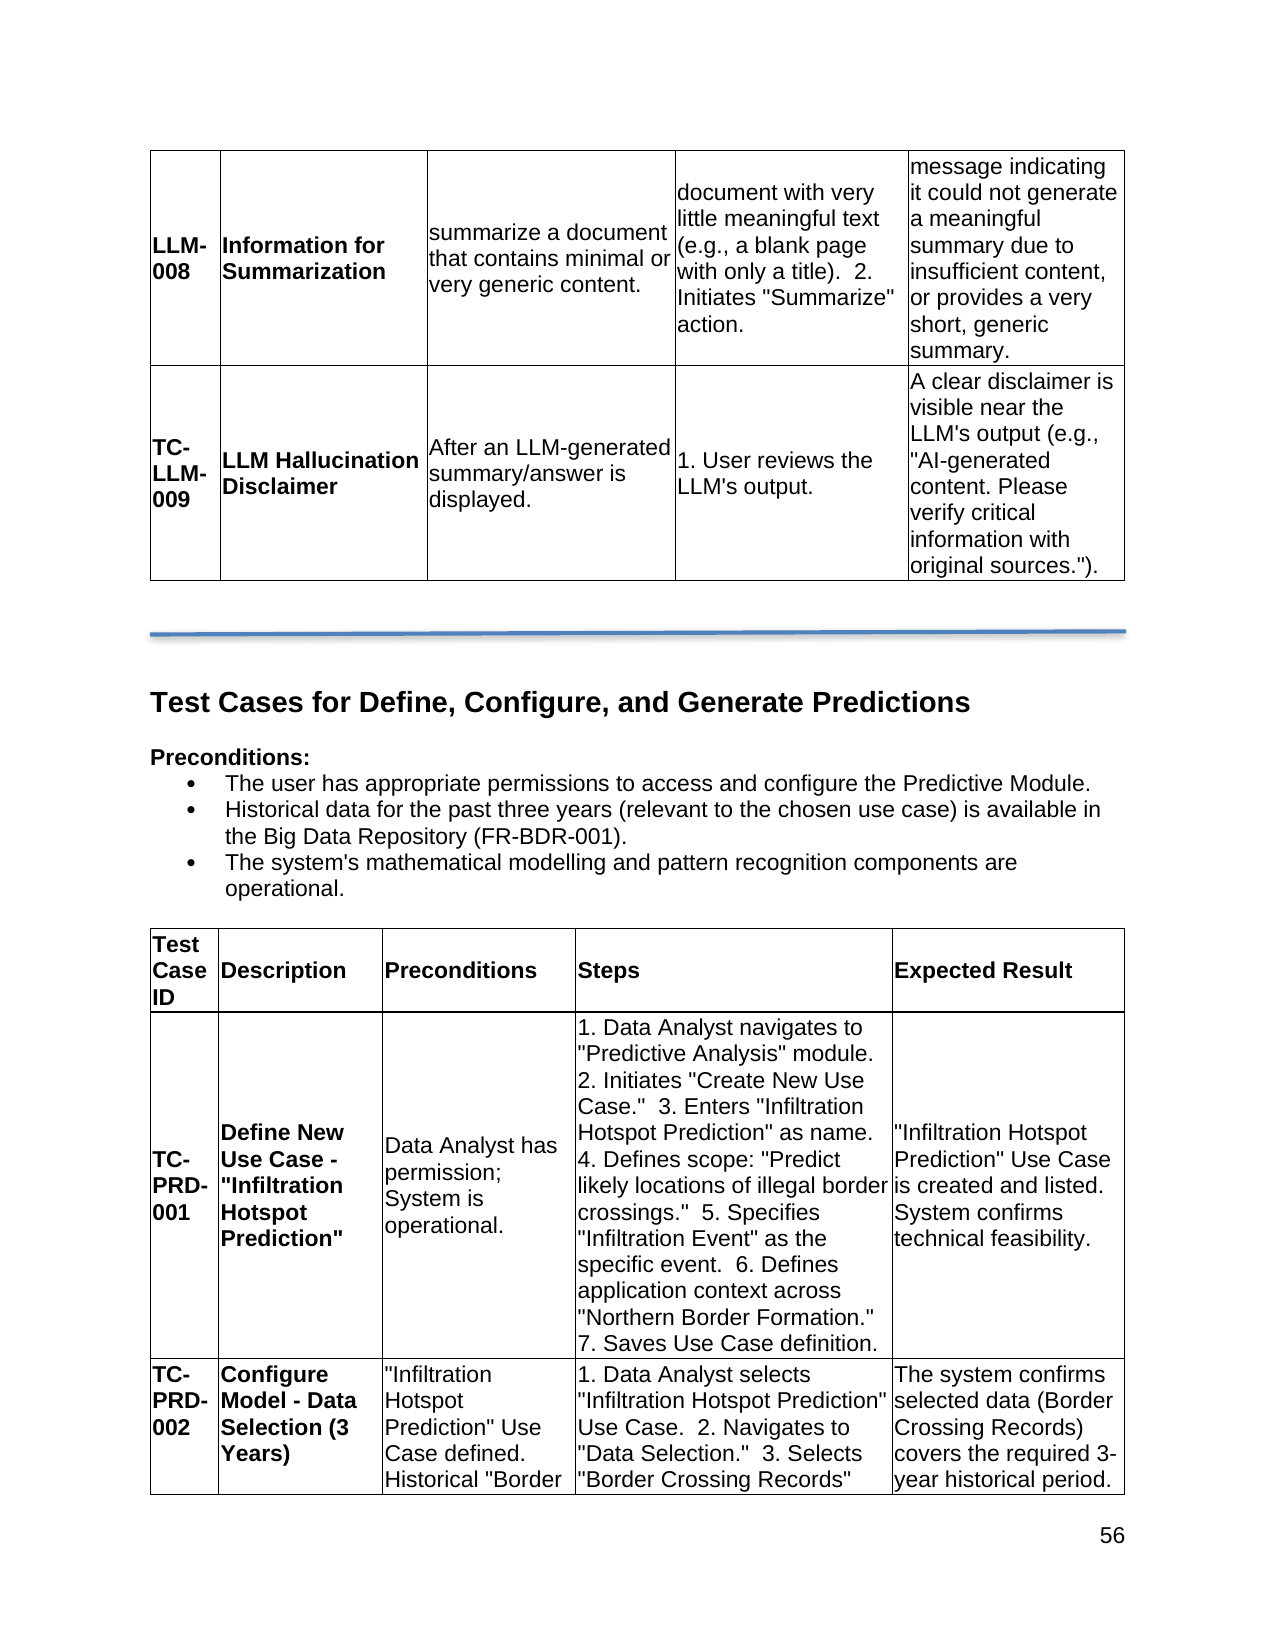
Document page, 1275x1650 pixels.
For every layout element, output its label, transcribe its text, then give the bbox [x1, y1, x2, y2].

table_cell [428, 151, 675, 365]
table_cell TC-LLM-009 [151, 366, 220, 580]
subtitle Test Cases for Define, Configure, and Generate Predictions [150, 685, 1125, 719]
list The system's mathematical modelling and pattern recognition components are operational. [187, 849, 1125, 902]
table_cell A clear disclaimer is visible near the LLM's output (e.g., "AI-generated content. Please verify critical information with original sources."). [909, 366, 1124, 580]
table_header Test Case ID [151, 929, 218, 1011]
list Historical data for the past three years (relevant to the chosen use case) is available in the Big Data Repository (FR-BDR-001). [187, 796, 1125, 849]
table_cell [909, 151, 1124, 365]
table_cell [219, 1359, 382, 1494]
table_cell 1. Data Analyst navigates to "Predictive Analysis" module. 2. Initiates "Create New Use Case." 3. Enters "Infiltration Hotspot Prediction" as name. 4. Defines scope: "Predict likely locations of illegal border crossings." 5. Specifies "Infiltration Event" as the specific event. 6. Defines application context across "Northern Border Formation." 7. Saves Use Case definition. [576, 1013, 892, 1358]
table_cell Define New Use Case - "Infiltration Hotspot Prediction" [219, 1013, 382, 1358]
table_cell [383, 1359, 575, 1494]
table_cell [221, 151, 427, 365]
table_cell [893, 1359, 1124, 1494]
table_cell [576, 1359, 892, 1494]
table_header Preconditions [383, 929, 575, 1011]
table_cell TC-PRD-001 [151, 1013, 218, 1358]
table_header Steps [576, 929, 892, 1011]
table_cell TC-LLM-008 [151, 151, 220, 365]
table_cell "Infiltration Hotspot Prediction" Use Case is created and listed. System confirms technical feasibility. [893, 1013, 1124, 1358]
text Preconditions: [150, 744, 1125, 770]
table_cell After an LLM-generated summary/answer is displayed. [428, 366, 675, 580]
table_header Description [219, 929, 382, 1011]
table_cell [676, 151, 908, 365]
table_cell 1. User reviews the LLM's output. [676, 366, 908, 580]
table_cell TC-PRD-002 [151, 1359, 218, 1494]
table_cell Data Analyst has permission; System is operational. [383, 1013, 575, 1358]
list The user has appropriate permissions to access and configure the Predictive Module. [187, 770, 1125, 796]
table_header Expected Result [893, 929, 1124, 1011]
table_cell LLM Hallucination Disclaimer [221, 366, 427, 580]
